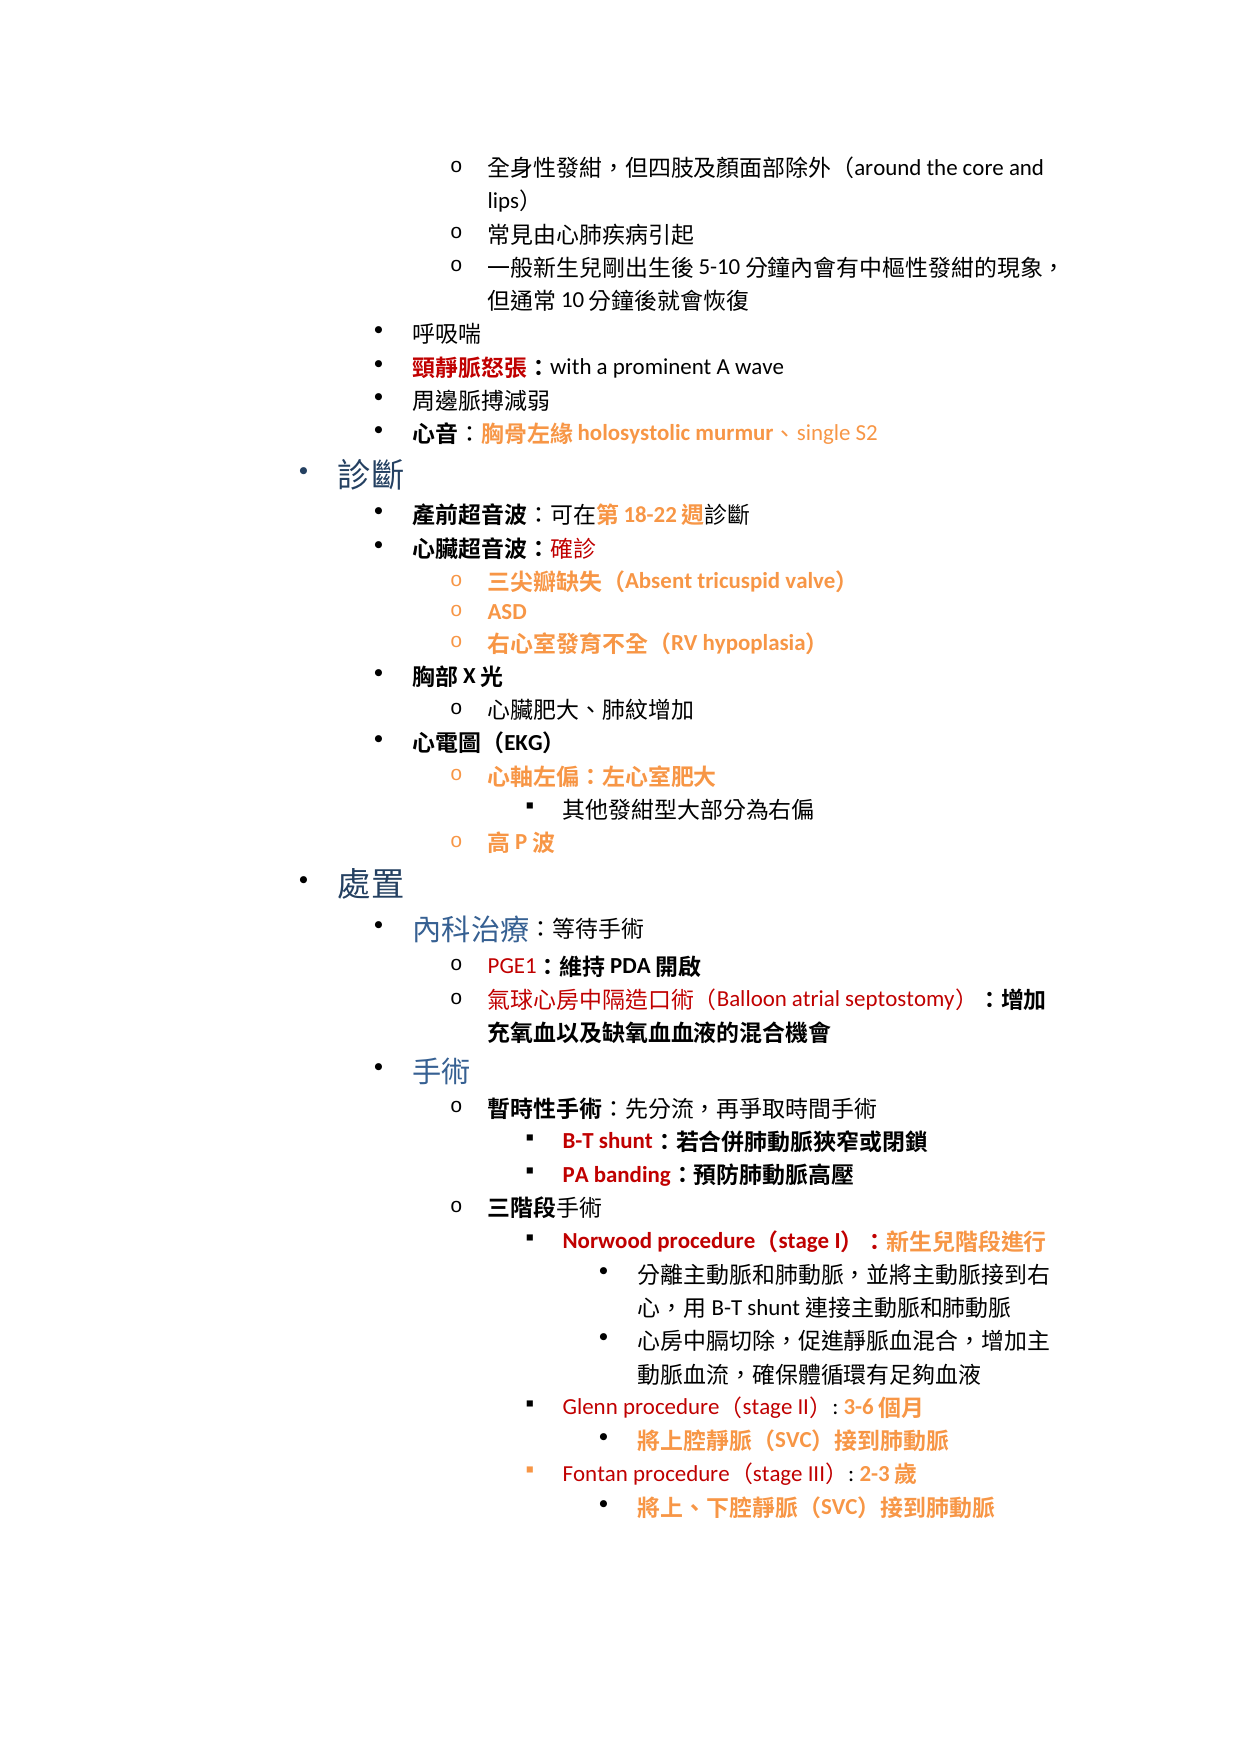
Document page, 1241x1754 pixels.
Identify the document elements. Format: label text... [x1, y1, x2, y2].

list 心房中膈切除，促進靜脈血混合，增加主動脈血流，確保體循環有足夠血液 [600, 1323, 1053, 1390]
list 心臟肥大、肺紋增加 [450, 692, 1053, 725]
list 其他發紺型大部分為右偏 [525, 792, 1053, 825]
list 三尖瓣缺失（Absent tricuspid valve） [450, 564, 1053, 597]
list 周邊脈搏減弱 [375, 383, 1053, 416]
list 一般新生兒剛出生後5-10分鐘內會有中樞性發紺的現象，但通常10分鐘後就會恢復 [450, 250, 1053, 316]
list 將上腔靜脈（SVC）接到肺動脈 [600, 1423, 1053, 1456]
list 常見由心肺疾病引起 [450, 216, 1053, 250]
list Glenn procedure（stage II）: 3-6個月 [525, 1390, 1053, 1423]
list 全身性發紺，但四肢及顏面部除外（around the core and lips） [450, 150, 1053, 216]
list 高P波 [450, 825, 1053, 858]
list PGE1：維持PDA開啟 [450, 949, 1053, 982]
list Fontan procedure（stage III）: 2-3歲 [525, 1456, 1053, 1489]
list 處置 [300, 858, 1053, 906]
list B-T shunt：若合併肺動脈狹窄或閉鎖 [525, 1124, 1053, 1157]
list 將上、下腔靜脈（SVC）接到肺動脈 [600, 1489, 1053, 1523]
list ASD [450, 597, 1053, 626]
list PA banding：預防肺動脈高壓 [525, 1157, 1053, 1190]
list 心臟超音波：確診 [375, 531, 1053, 564]
list 呼吸喘 [375, 316, 1053, 349]
list 頸靜脈怒張：with a prominent A wave [375, 349, 1053, 383]
list 心軸左偏：左心室肥大 [450, 758, 1053, 792]
list 心電圖（EKG） [375, 725, 1053, 758]
list 手術 [375, 1048, 1053, 1091]
list 產前超音波：可在第18-22週診斷 [375, 497, 1053, 531]
list Norwood procedure（stage I）：新生兒階段進行 [525, 1223, 1053, 1257]
list 診斷 [300, 449, 1053, 497]
list 心音：胸骨左緣holosystolic murmur、single S2 [375, 416, 1053, 449]
list 分離主動脈和肺動脈，並將主動脈接到右心，用 B-T shunt 連接主動脈和肺動脈 [600, 1257, 1053, 1323]
list 氣球心房中隔造口術（Balloon atrial septostomy）：增加充氧血以及缺氧血血液的混合機會 [450, 982, 1053, 1048]
list 三階段手術 [450, 1190, 1053, 1223]
list 胸部X光 [375, 659, 1053, 692]
list 右心室發育不全（RV hypoplasia） [450, 626, 1053, 659]
list 暫時性手術：先分流，再爭取時間手術 [450, 1091, 1053, 1124]
list 內科治療：等待手術 [375, 906, 1053, 949]
